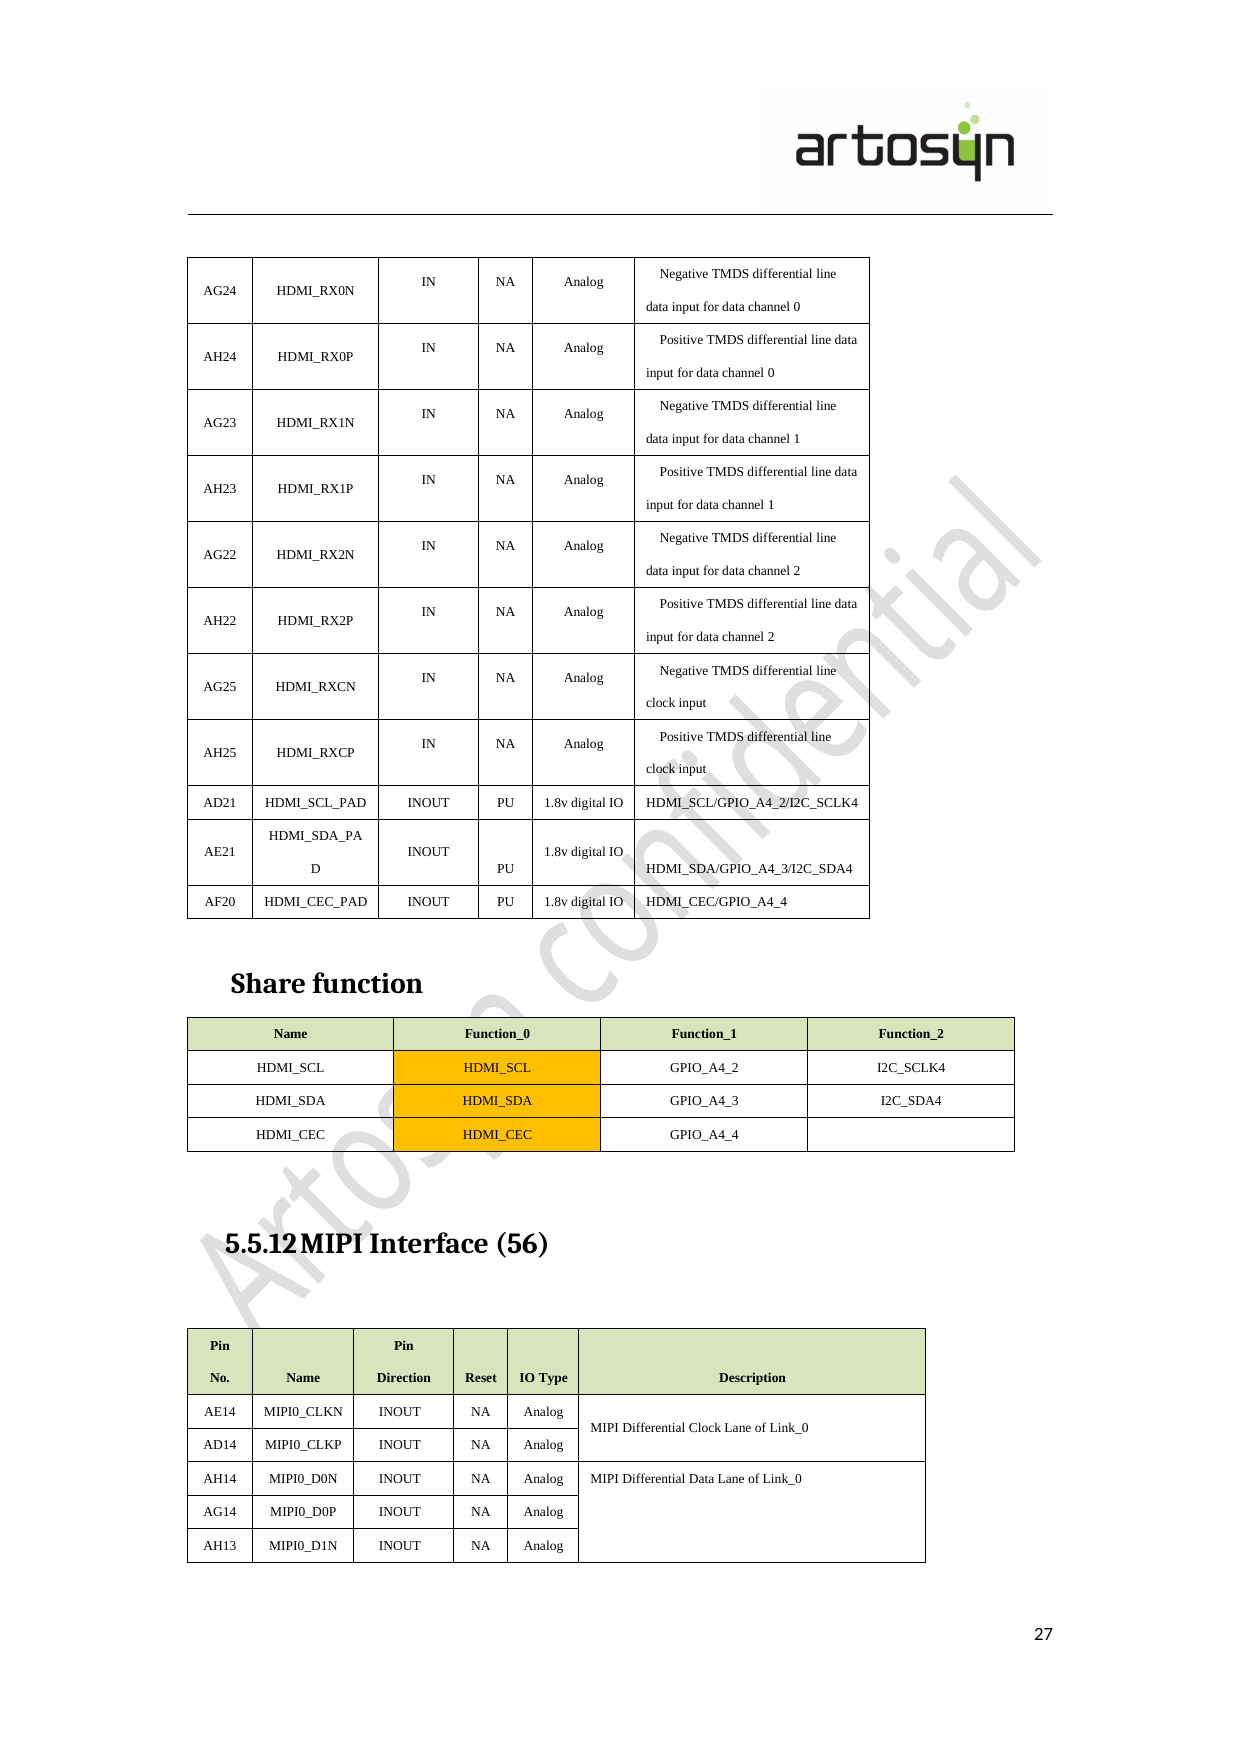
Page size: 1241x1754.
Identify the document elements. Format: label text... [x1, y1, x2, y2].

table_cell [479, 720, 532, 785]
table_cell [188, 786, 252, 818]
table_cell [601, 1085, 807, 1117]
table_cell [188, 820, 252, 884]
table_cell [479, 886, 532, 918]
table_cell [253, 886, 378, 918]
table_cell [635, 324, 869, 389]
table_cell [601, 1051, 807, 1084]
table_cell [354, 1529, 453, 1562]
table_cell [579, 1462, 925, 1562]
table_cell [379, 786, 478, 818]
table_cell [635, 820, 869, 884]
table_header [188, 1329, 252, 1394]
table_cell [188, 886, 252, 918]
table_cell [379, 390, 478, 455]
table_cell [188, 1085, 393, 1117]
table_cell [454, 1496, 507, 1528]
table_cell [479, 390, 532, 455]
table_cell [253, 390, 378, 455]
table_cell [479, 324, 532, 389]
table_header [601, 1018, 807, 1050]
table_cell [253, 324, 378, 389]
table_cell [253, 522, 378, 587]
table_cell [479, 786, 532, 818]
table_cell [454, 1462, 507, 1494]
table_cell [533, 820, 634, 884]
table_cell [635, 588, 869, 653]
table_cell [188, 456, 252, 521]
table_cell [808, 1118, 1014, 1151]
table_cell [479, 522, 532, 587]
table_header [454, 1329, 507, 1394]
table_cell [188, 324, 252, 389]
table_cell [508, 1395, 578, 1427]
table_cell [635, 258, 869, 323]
picture [755, 88, 1053, 212]
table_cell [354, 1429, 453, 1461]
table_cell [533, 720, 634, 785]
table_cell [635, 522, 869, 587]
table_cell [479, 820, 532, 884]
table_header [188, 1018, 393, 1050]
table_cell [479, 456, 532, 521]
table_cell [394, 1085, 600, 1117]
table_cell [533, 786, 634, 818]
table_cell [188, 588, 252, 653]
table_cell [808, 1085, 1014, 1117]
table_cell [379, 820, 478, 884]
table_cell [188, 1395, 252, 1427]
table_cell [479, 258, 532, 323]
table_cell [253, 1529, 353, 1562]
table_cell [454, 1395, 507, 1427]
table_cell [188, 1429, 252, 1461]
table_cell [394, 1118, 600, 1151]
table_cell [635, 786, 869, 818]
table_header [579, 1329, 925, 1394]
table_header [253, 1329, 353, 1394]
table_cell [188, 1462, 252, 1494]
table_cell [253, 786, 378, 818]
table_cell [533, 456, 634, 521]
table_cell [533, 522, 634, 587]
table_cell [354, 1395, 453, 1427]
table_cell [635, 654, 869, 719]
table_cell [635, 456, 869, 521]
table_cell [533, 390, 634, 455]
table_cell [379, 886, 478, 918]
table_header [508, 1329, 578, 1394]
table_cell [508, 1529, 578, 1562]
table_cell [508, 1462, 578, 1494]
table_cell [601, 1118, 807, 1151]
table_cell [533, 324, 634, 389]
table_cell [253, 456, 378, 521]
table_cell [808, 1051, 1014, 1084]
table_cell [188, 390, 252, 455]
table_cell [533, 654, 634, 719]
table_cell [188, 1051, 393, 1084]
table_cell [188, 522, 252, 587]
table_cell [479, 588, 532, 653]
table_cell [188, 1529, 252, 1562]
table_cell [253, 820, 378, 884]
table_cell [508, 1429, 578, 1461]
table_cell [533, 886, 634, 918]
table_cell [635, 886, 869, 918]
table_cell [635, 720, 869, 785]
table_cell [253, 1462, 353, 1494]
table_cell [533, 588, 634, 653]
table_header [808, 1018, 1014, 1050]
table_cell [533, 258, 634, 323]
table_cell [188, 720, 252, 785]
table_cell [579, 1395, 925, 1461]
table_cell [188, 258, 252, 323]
subtitle MIPI Interface (56) [225, 1211, 1053, 1276]
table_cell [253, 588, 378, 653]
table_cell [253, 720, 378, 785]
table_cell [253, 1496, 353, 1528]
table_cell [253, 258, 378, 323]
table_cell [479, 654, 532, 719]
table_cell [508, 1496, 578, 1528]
text Share function [187, 952, 1053, 1017]
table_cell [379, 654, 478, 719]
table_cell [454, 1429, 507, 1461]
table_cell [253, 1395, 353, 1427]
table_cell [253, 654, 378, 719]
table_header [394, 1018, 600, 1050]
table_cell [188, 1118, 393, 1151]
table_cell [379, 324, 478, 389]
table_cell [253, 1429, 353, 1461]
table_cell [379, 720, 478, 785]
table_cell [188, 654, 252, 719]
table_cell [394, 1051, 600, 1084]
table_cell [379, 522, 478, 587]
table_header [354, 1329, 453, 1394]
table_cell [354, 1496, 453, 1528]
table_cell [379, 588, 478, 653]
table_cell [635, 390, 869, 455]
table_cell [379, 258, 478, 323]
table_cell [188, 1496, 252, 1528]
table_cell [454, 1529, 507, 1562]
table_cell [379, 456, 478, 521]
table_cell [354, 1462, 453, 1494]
